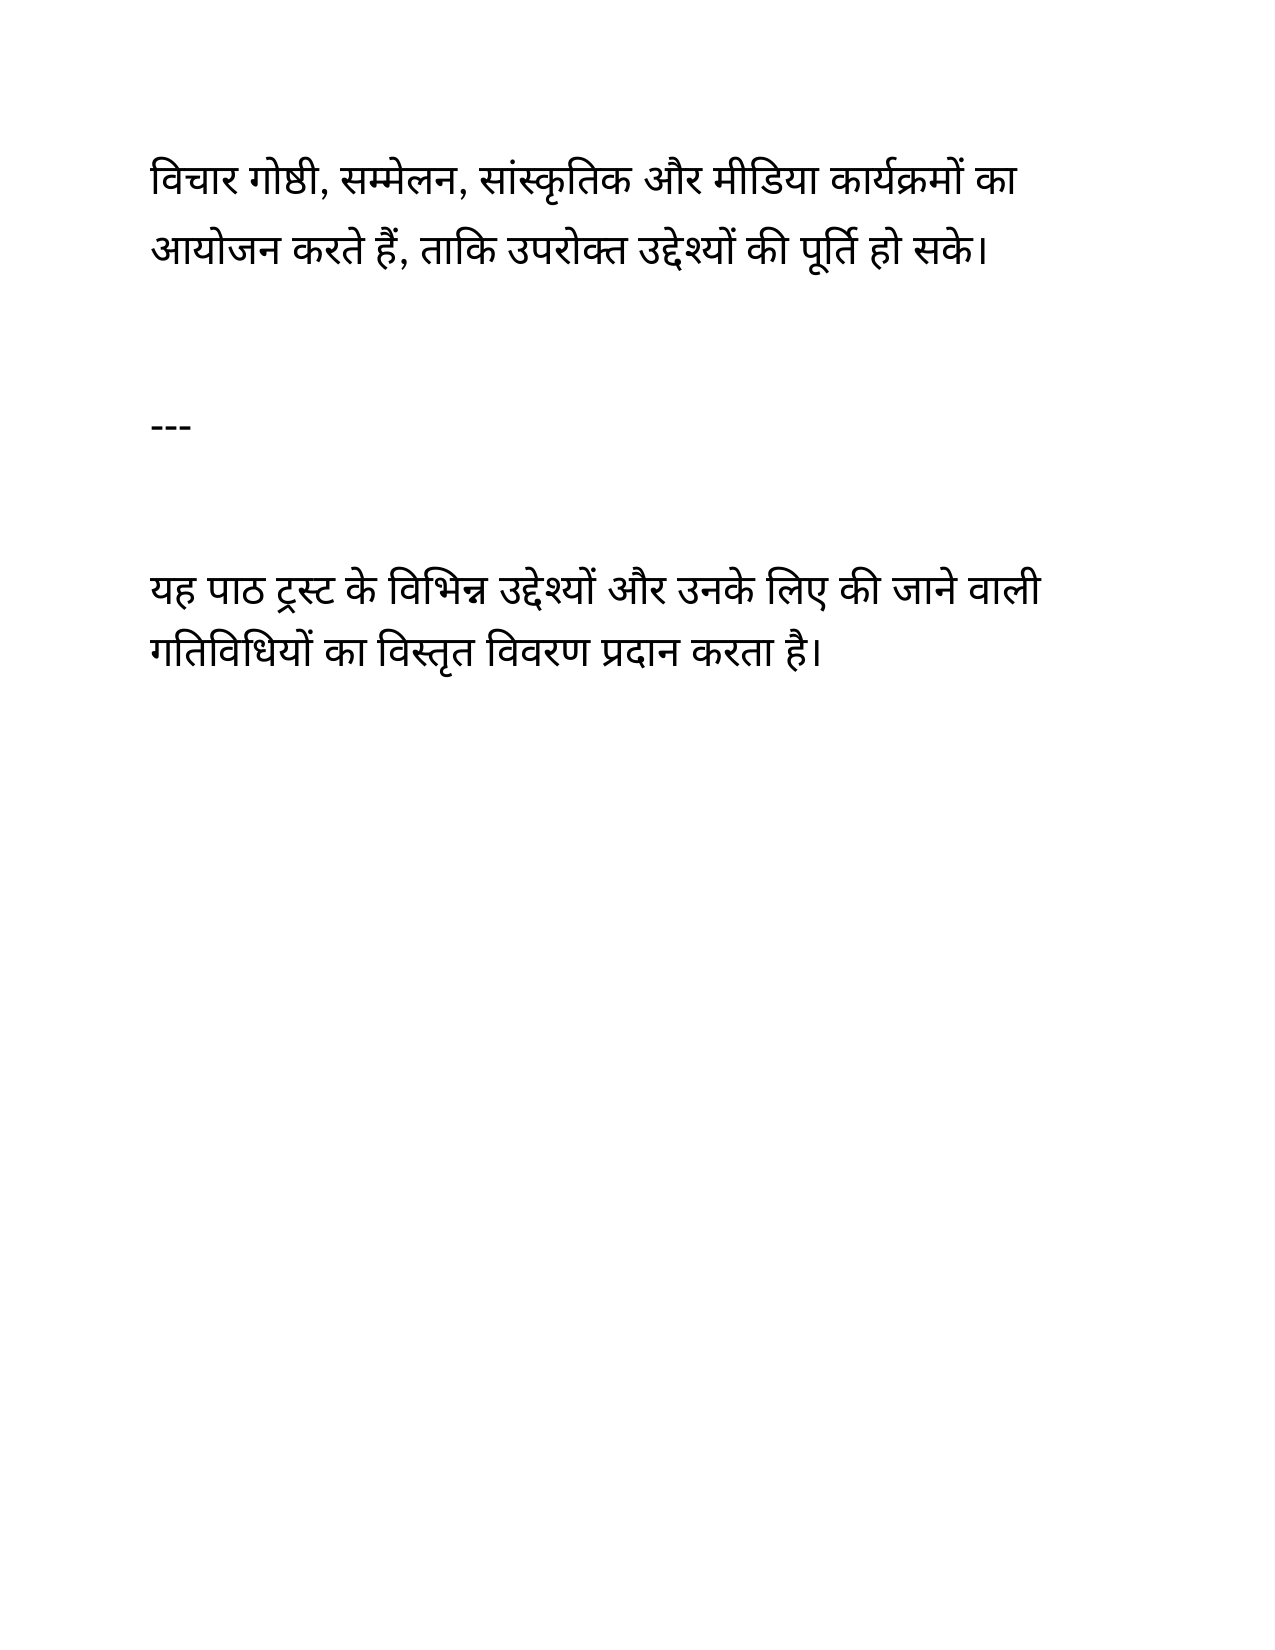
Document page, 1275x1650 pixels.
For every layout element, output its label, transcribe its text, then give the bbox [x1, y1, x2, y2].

text --- [150, 397, 1125, 452]
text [150, 150, 1125, 281]
text यह पाठ ट्रस्ट के विभिन्न उद्देश्यों और उनके लिए की जाने वाली गतिविधियों का विस्तृत विवरण प्रदान करता है। [150, 567, 1125, 684]
